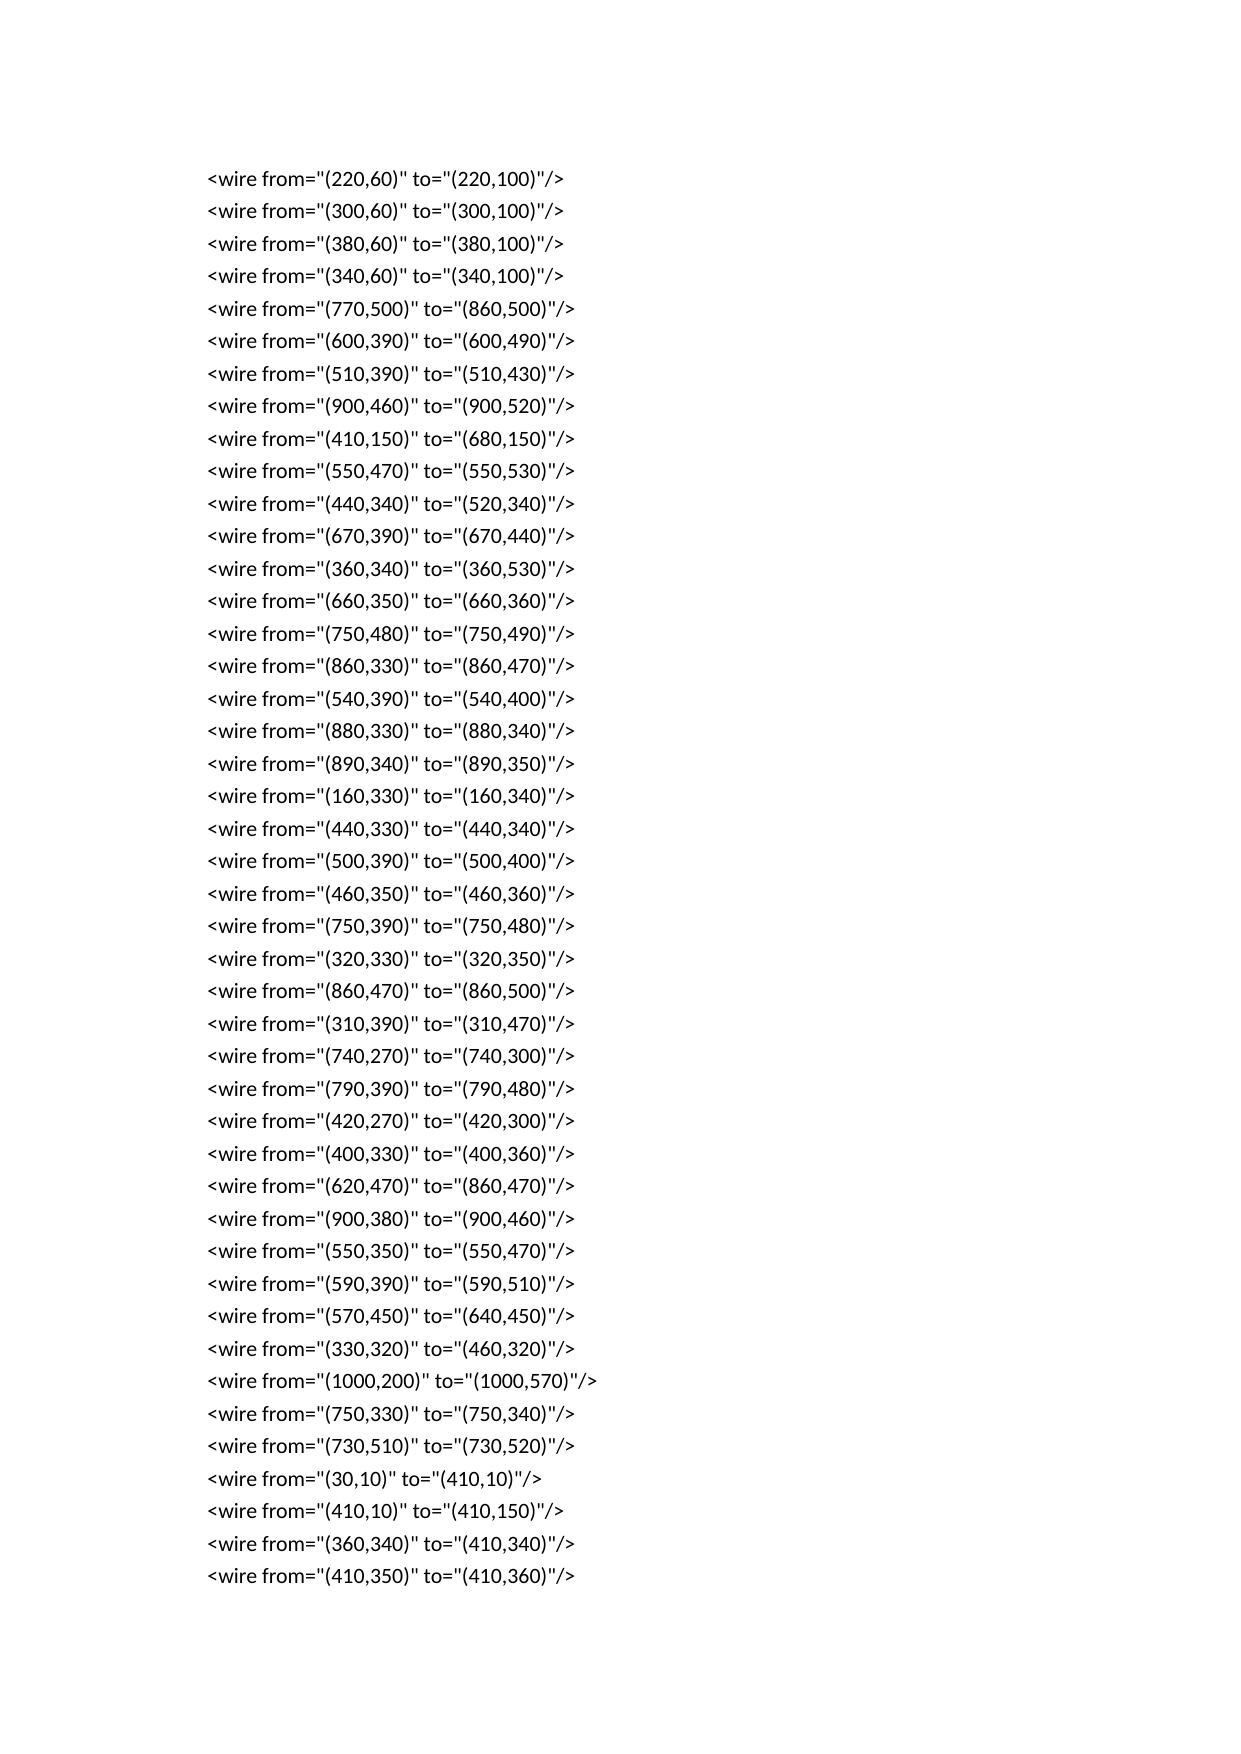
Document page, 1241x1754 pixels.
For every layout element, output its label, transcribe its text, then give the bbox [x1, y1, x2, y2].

text <wire from="(380,60)" to="(380,100)"/> [187, 227, 1053, 259]
text <wire from="(30,10)" to="(410,10)"/> [187, 1462, 1053, 1494]
text <wire from="(330,320)" to="(460,320)"/> [187, 1332, 1053, 1364]
text <wire from="(220,60)" to="(220,100)"/> [187, 162, 1053, 194]
text <wire from="(360,340)" to="(410,340)"/> [187, 1527, 1053, 1559]
text <wire from="(890,340)" to="(890,350)"/> [187, 747, 1053, 779]
text <wire from="(440,330)" to="(440,340)"/> [187, 812, 1053, 844]
text <wire from="(340,60)" to="(340,100)"/> [187, 259, 1053, 292]
text <wire from="(550,470)" to="(550,530)"/> [187, 454, 1053, 487]
text <wire from="(320,330)" to="(320,350)"/> [187, 942, 1053, 974]
text <wire from="(300,60)" to="(300,100)"/> [187, 194, 1053, 227]
text <wire from="(510,390)" to="(510,430)"/> [187, 357, 1053, 389]
text <wire from="(670,390)" to="(670,440)"/> [187, 519, 1053, 552]
text <wire from="(620,470)" to="(860,470)"/> [187, 1169, 1053, 1202]
text <wire from="(790,390)" to="(790,480)"/> [187, 1072, 1053, 1104]
text <wire from="(160,330)" to="(160,340)"/> [187, 779, 1053, 812]
text <wire from="(310,390)" to="(310,470)"/> [187, 1007, 1053, 1039]
text <wire from="(360,340)" to="(360,530)"/> [187, 552, 1053, 584]
text <wire from="(660,350)" to="(660,360)"/> [187, 584, 1053, 617]
text <wire from="(740,270)" to="(740,300)"/> [187, 1039, 1053, 1072]
text <wire from="(410,10)" to="(410,150)"/> [187, 1494, 1053, 1527]
text <wire from="(550,350)" to="(550,470)"/> [187, 1234, 1053, 1267]
text <wire from="(500,390)" to="(500,400)"/> [187, 844, 1053, 877]
text <wire from="(880,330)" to="(880,340)"/> [187, 714, 1053, 747]
text <wire from="(770,500)" to="(860,500)"/> [187, 292, 1053, 324]
text <wire from="(410,350)" to="(410,360)"/> [187, 1559, 1053, 1592]
text <wire from="(600,390)" to="(600,490)"/> [187, 324, 1053, 357]
text <wire from="(460,350)" to="(460,360)"/> [187, 877, 1053, 909]
text <wire from="(730,510)" to="(730,520)"/> [187, 1429, 1053, 1462]
text <wire from="(750,480)" to="(750,490)"/> [187, 617, 1053, 649]
text <wire from="(1000,200)" to="(1000,570)"/> [187, 1364, 1053, 1397]
text <wire from="(420,270)" to="(420,300)"/> [187, 1104, 1053, 1137]
text <wire from="(900,380)" to="(900,460)"/> [187, 1202, 1053, 1234]
text <wire from="(860,470)" to="(860,500)"/> [187, 974, 1053, 1007]
text <wire from="(750,390)" to="(750,480)"/> [187, 909, 1053, 942]
text <wire from="(410,150)" to="(680,150)"/> [187, 422, 1053, 454]
text <wire from="(570,450)" to="(640,450)"/> [187, 1299, 1053, 1332]
text <wire from="(440,340)" to="(520,340)"/> [187, 487, 1053, 519]
text <wire from="(900,460)" to="(900,520)"/> [187, 389, 1053, 422]
text <wire from="(540,390)" to="(540,400)"/> [187, 682, 1053, 714]
text <wire from="(860,330)" to="(860,470)"/> [187, 649, 1053, 682]
text <wire from="(400,330)" to="(400,360)"/> [187, 1137, 1053, 1169]
text <wire from="(590,390)" to="(590,510)"/> [187, 1267, 1053, 1299]
text <wire from="(750,330)" to="(750,340)"/> [187, 1397, 1053, 1429]
